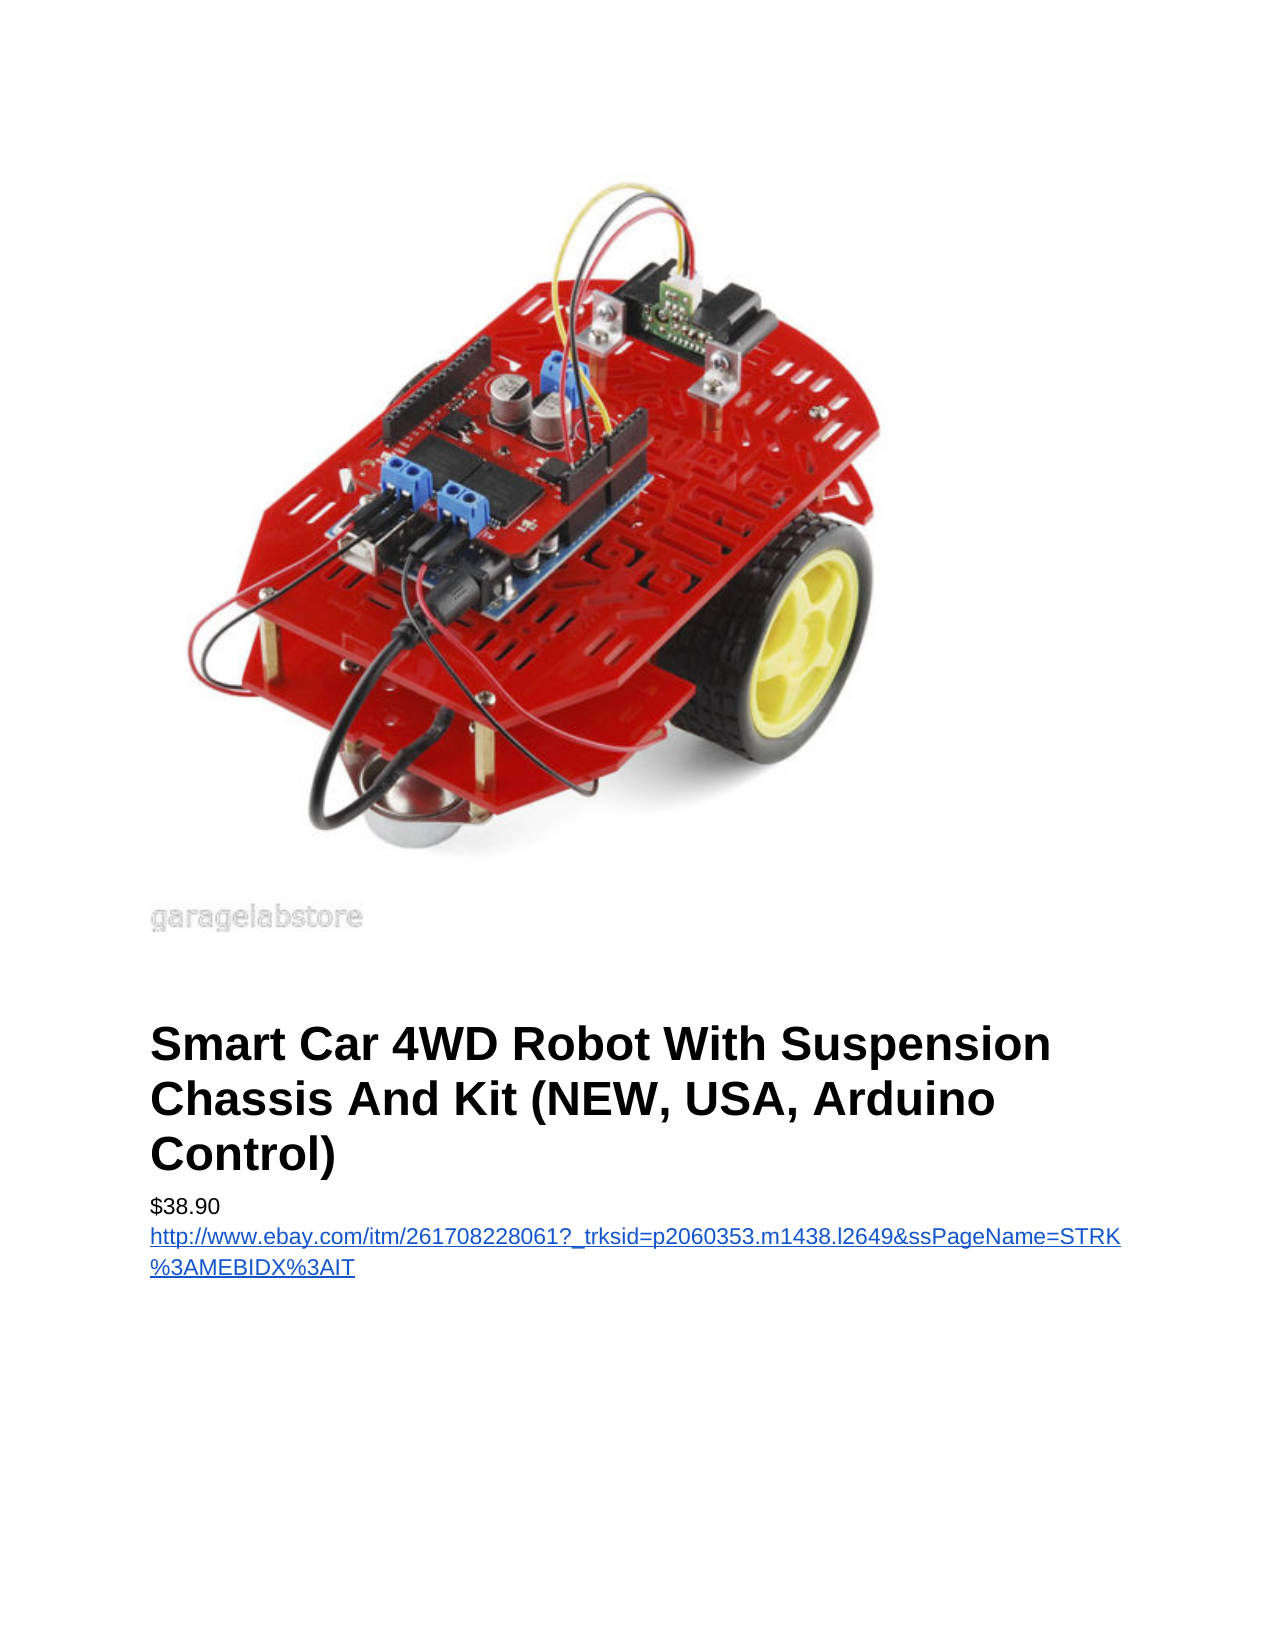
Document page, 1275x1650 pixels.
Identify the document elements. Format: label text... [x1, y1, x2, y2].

subtitle Smart Car 4WD Robot With Suspension Chassis And Kit (NEW, USA, Arduino Control) [150, 1015, 1125, 1181]
text $38.90 [150, 1193, 1125, 1219]
picture [150, 150, 932, 932]
text http://www.ebay.com/itm/261708228061?_trksid=p2060353.m1438.l2649&ssPageName=STRK%3AMEBIDX%3AIT [150, 1223, 1125, 1280]
